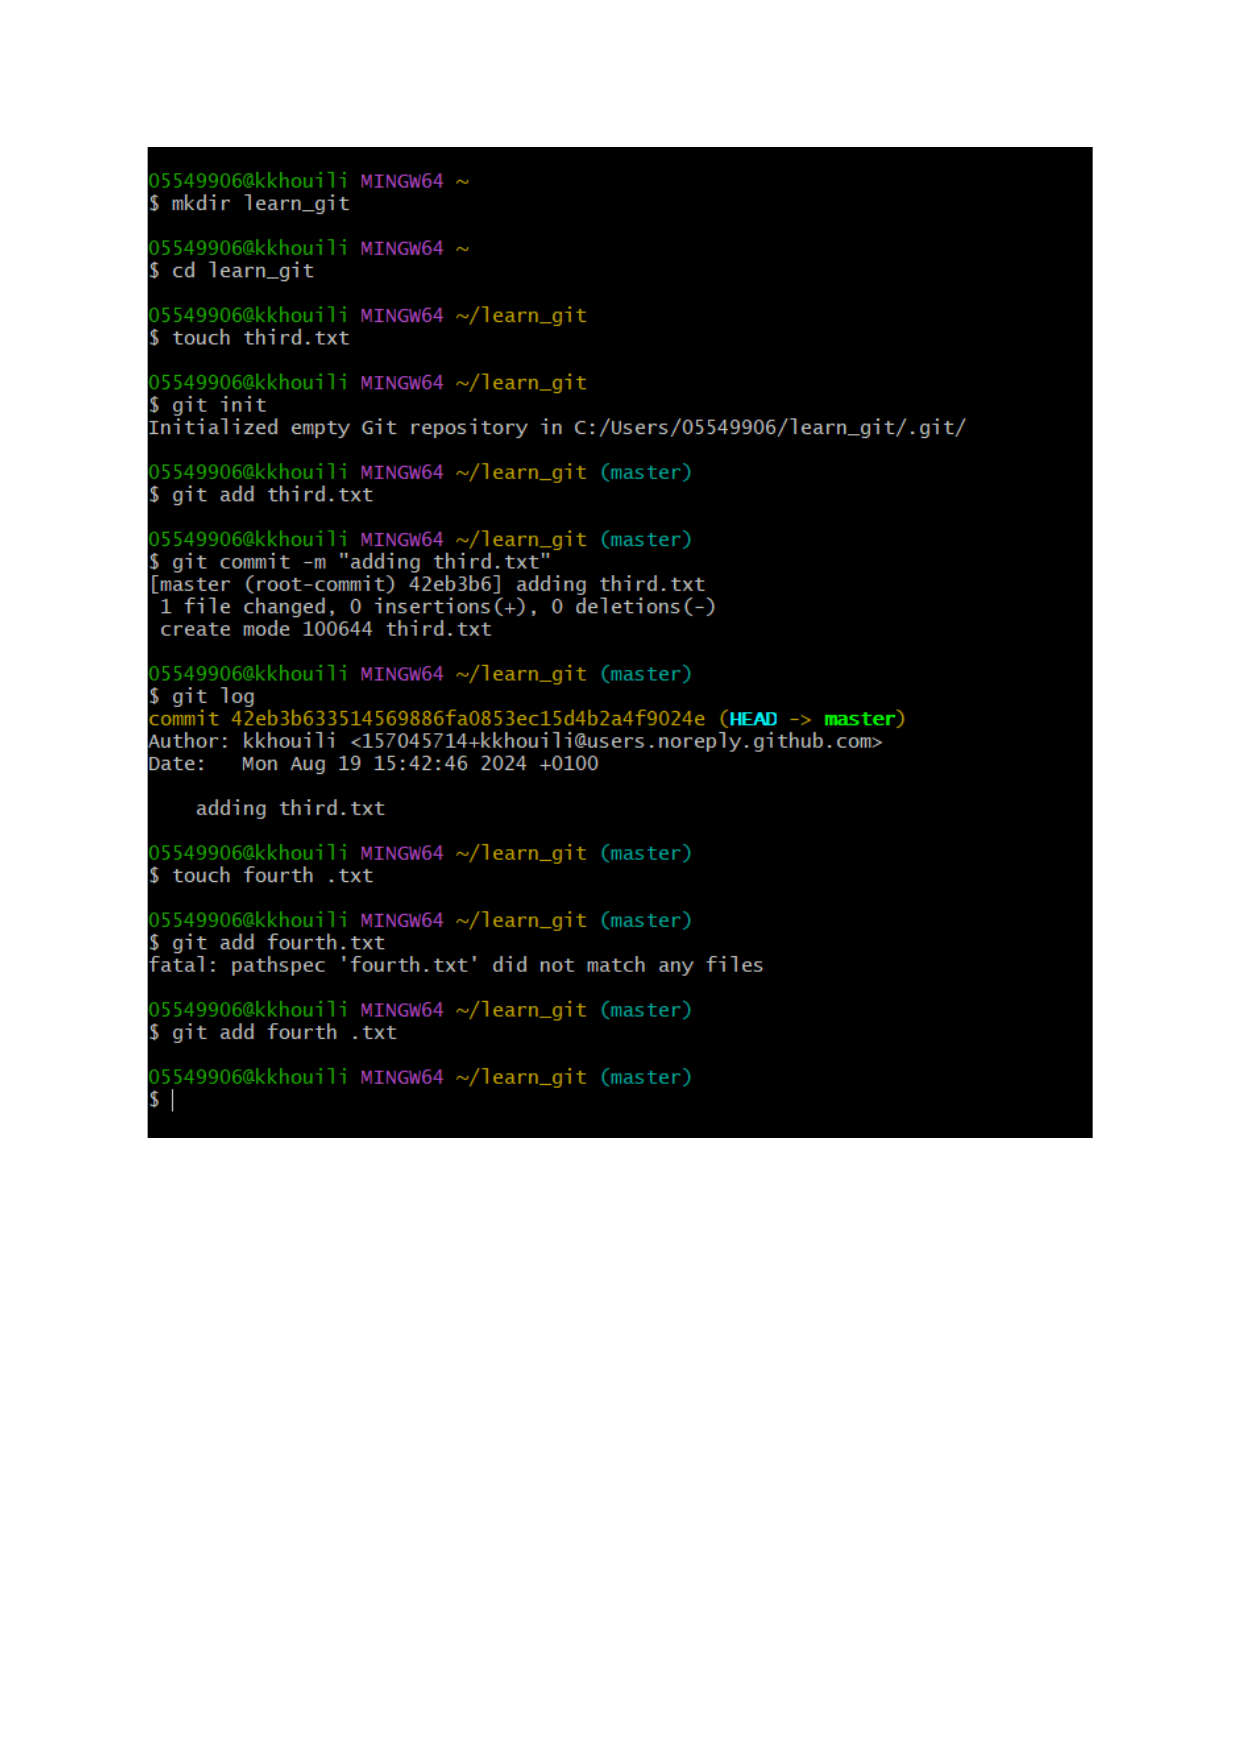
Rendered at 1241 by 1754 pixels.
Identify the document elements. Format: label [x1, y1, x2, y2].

picture [147, 147, 1093, 1138]
